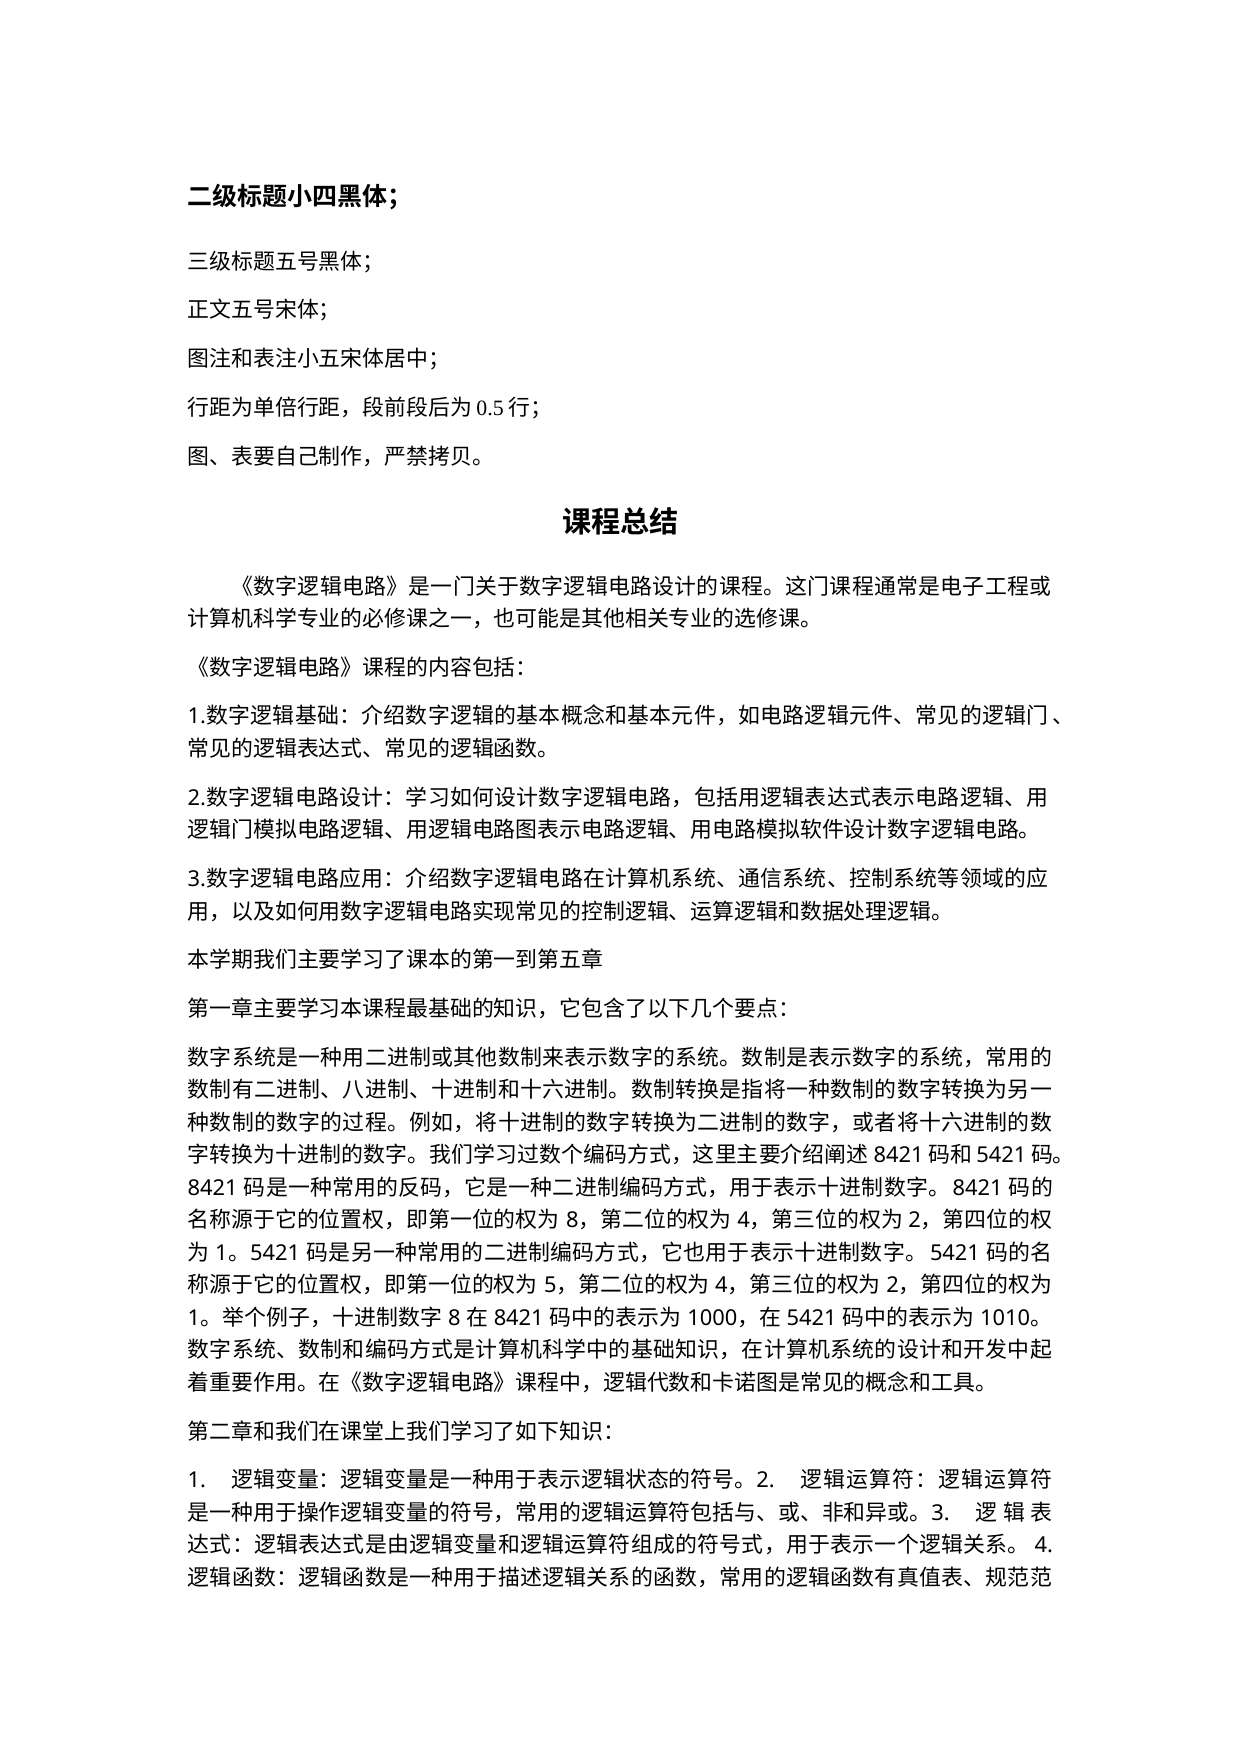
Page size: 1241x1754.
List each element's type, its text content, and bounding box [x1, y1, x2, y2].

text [187, 1462, 1053, 1592]
text 三级标题五号黑体； [187, 243, 1053, 276]
text 图、表要自己制作，严禁拷贝。 [187, 438, 1053, 471]
text 图注和表注小五宋体居中； [187, 341, 1053, 373]
text 正文五号宋体； [187, 292, 1053, 324]
text 行距为单倍行距，段前段后为0.5行； [187, 389, 1053, 422]
text 二级标题小四黑体； [187, 162, 1053, 227]
text 第二章和我们在课堂上我们学习了如下知识： [187, 1413, 1053, 1446]
text 3.数字逻辑电路应用：介绍数字逻辑电路在计算机系统、通信系统、控制系统等领域的应用，以及如何用数字逻辑电路实现常见的控制逻辑、运算逻辑和数据处理逻辑。 [187, 861, 1053, 926]
text 1.数字逻辑基础：介绍数字逻辑的基本概念和基本元件，如电路逻辑元件、常见的逻辑门、常见的逻辑表达式、常见的逻辑函数。 [187, 698, 1053, 763]
text 本学期我们主要学习了课本的第一到第五章 [187, 942, 1053, 974]
text 第一章主要学习本课程最基础的知识，它包含了以下几个要点： [187, 991, 1053, 1023]
text 《数字逻辑电路》课程的内容包括： [187, 649, 1053, 682]
text 2.数字逻辑电路设计：学习如何设计数字逻辑电路，包括用逻辑表达式表示电路逻辑、用逻辑门模拟电路逻辑、用逻辑电路图表示电路逻辑、用电路模拟软件设计数字逻辑电路。 [187, 779, 1053, 844]
text 数字系统是一种用二进制或其他数制来表示数字的系统。数制是表示数字的系统，常用的数制有二进制、八进制、十进制和十六进制。数制转换是指将一种数制的数字转换为另一种数制的数字的过程。例如，将十进制的数字转换为二进制的数字，或者将十六进制的数字转换为十进制的数字。我们学习过数个编码方式，这里主要介绍阐述8421码和5421码。8421 码是一种常用的反码，它是一种二进制编码方式，用于表示十进制数字。8421 码的名称源于它的位置权，即第一位的权为 8，第二位的权为 4，第三位的权为 2，第四位的权为 1。5421 码是另一种常用的二进制编码方式，它也用于表示十进制数字。5421 码的名称源于它的位置权，即第一位的权为 5，第二位的权为 4，第三位的权为 2，第四位的权为 1。举个例子，十进制数字 8 在 8421 码中的表示为 1000，在 5421 码中的表示为 1010。数字系统、数制和编码方式是计算机科学中的基础知识，在计算机系统的设计和开发中起着重要作用。在《数字逻辑电路》课程中，逻辑代数和卡诺图是常见的概念和工具。 [187, 1039, 1053, 1397]
text 课程总结 [187, 487, 1053, 552]
text 《数字逻辑电路》是一门关于数字逻辑电路设计的课程。这门课程通常是电子工程或计算机科学专业的必修课之一，也可能是其他相关专业的选修课。 [187, 568, 1053, 633]
